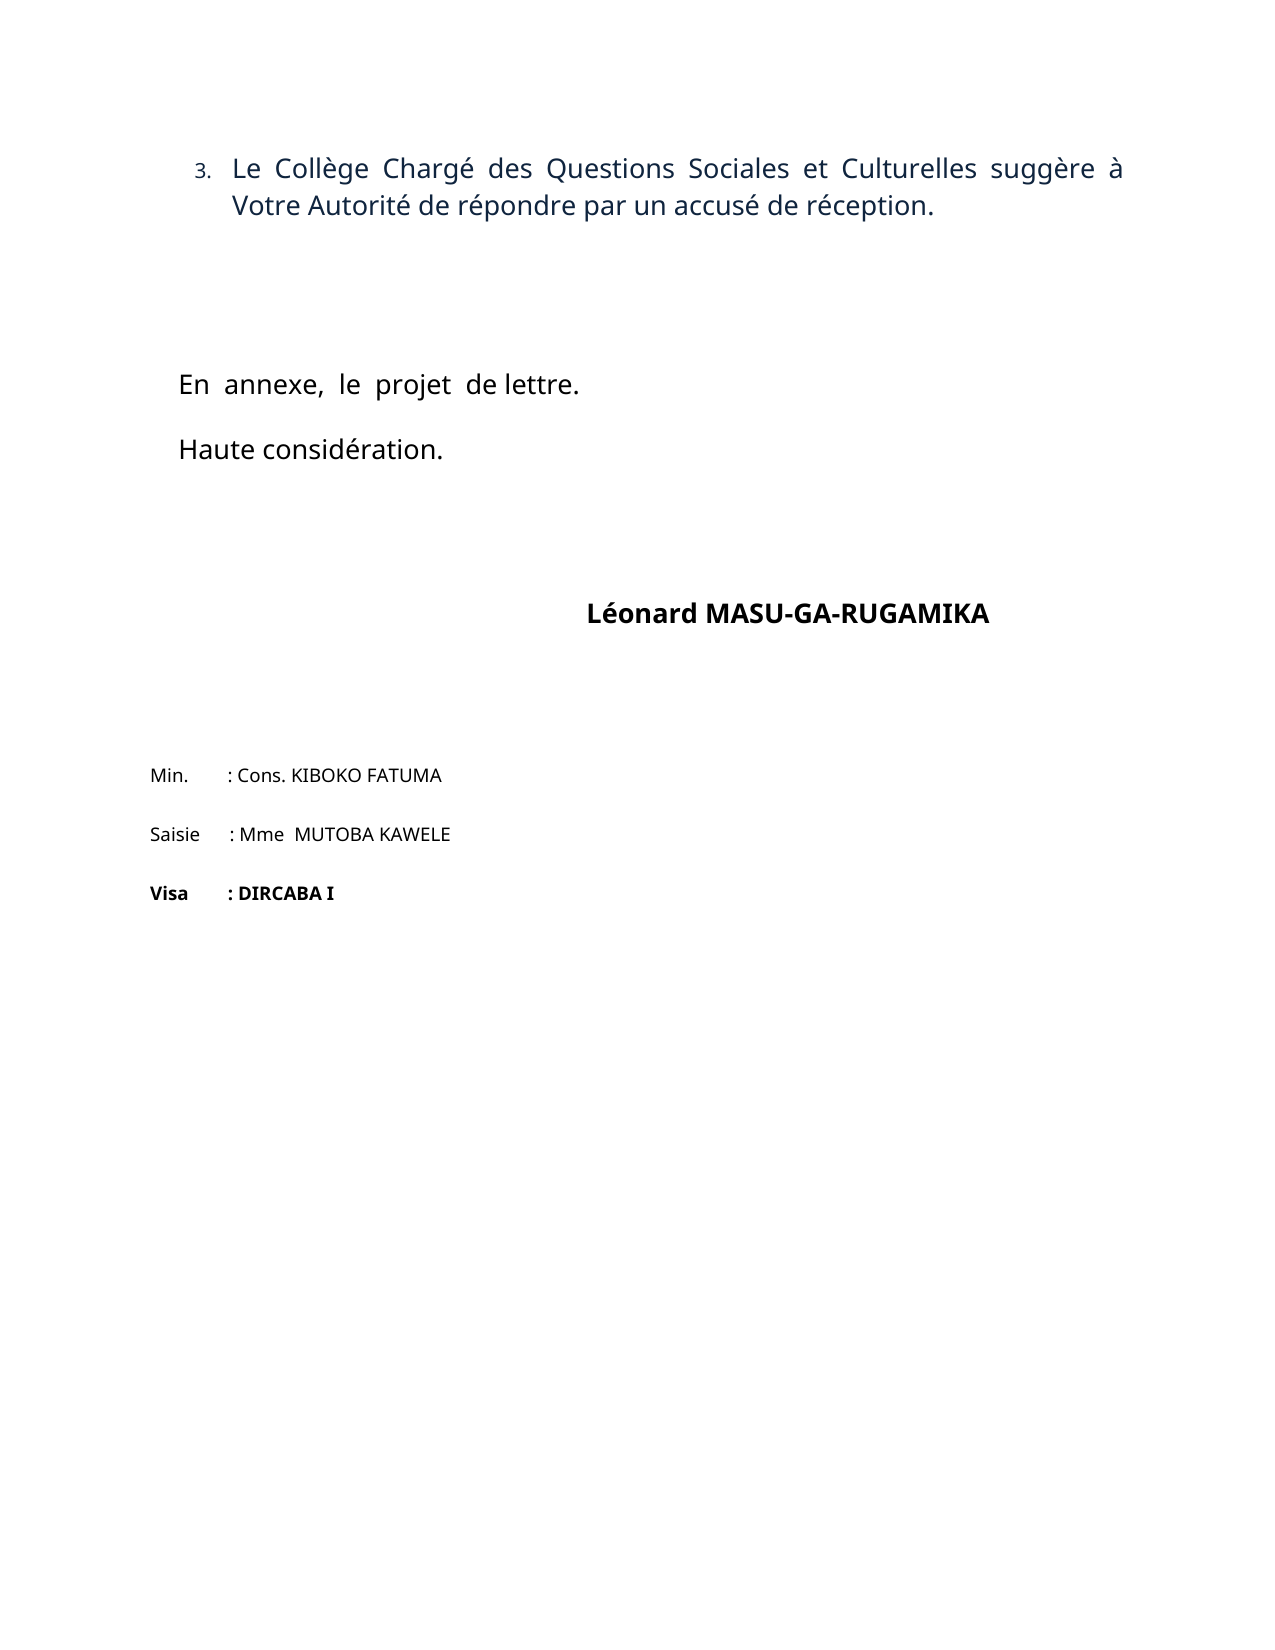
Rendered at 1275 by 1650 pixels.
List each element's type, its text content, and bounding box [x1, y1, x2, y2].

list Le Collège Chargé des Questions Sociales et Culturelles suggère à Votre Autorité de répondre par un accusé de réception. [194, 149, 1125, 223]
text Visa : DIRCABA I [150, 881, 1125, 906]
text Léonard MASU-GA-RUGAMIKA [150, 595, 1125, 632]
text Min. : Cons. KIBOKO FATUMA [150, 762, 1125, 788]
text Saisie : Mme MUTOBA KAWELE [150, 821, 1125, 847]
text En annexe, le projet de lettre. [150, 365, 1125, 402]
text Haute considération. [150, 431, 1125, 467]
